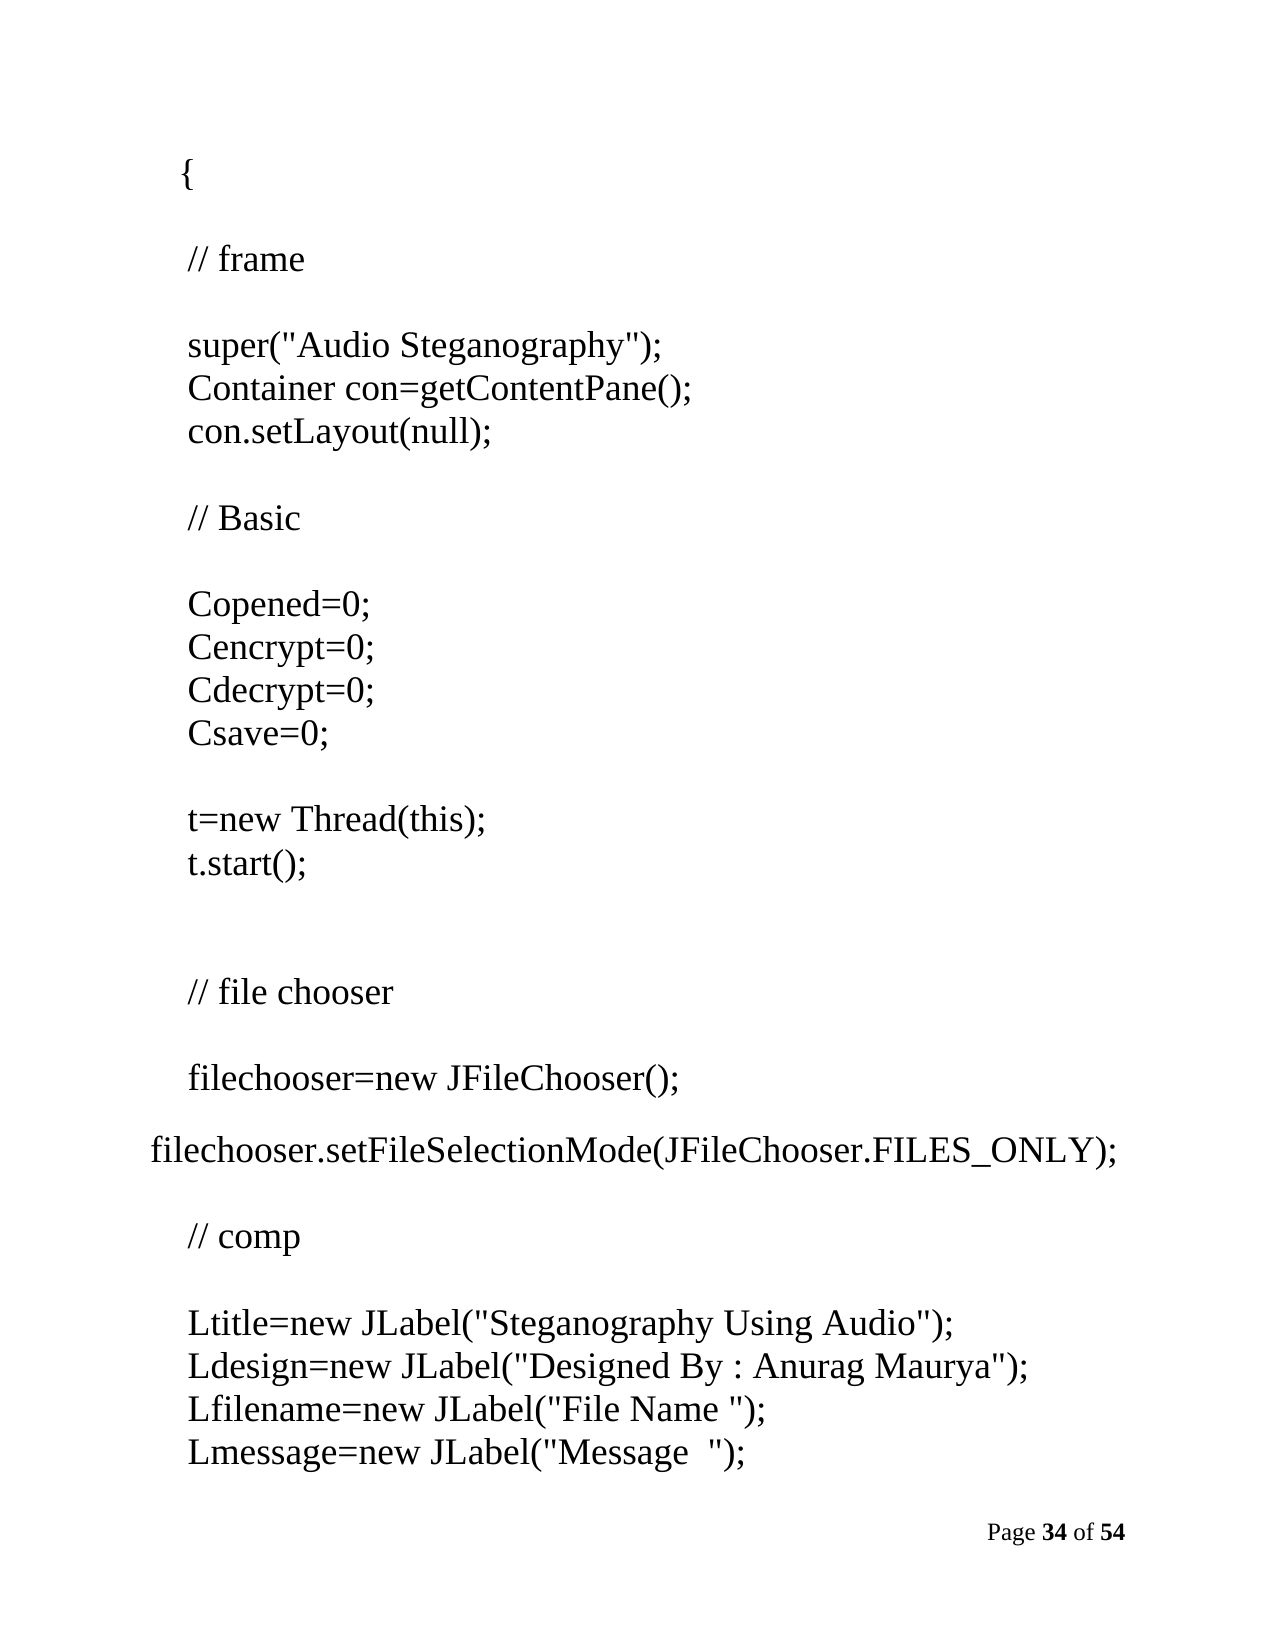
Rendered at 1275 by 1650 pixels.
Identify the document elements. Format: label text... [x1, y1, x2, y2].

text // frame [150, 236, 1125, 279]
text con.setLayout(null); [150, 409, 1125, 452]
text { [150, 150, 1125, 193]
text Ldesign=new JLabel("Designed By : Anurag Maurya"); [150, 1343, 1125, 1386]
text Cencrypt=0; [150, 624, 1125, 667]
text Ltitle=new JLabel("Steganography Using Audio"); [150, 1300, 1125, 1343]
text // comp [150, 1214, 1125, 1257]
text Container con=getContentPane(); [150, 366, 1125, 409]
text t.start(); [150, 840, 1125, 883]
text filechooser=new JFileChooser(); [150, 1056, 1125, 1099]
text Copened=0; [150, 581, 1125, 624]
text // Basic [150, 495, 1125, 538]
text t=new Thread(this); [150, 797, 1125, 840]
text Cdecrypt=0; [150, 667, 1125, 711]
text // file chooser [150, 969, 1125, 1012]
text super("Audio Steganography"); [150, 322, 1125, 366]
text filechooser.setFileSelectionMode(JFileChooser.FILES_ONLY); [150, 1099, 1125, 1171]
text Lmessage=new JLabel("Message "); [150, 1429, 1125, 1472]
text Lfilename=new JLabel("File Name "); [150, 1386, 1125, 1429]
text Csave=0; [150, 711, 1125, 754]
